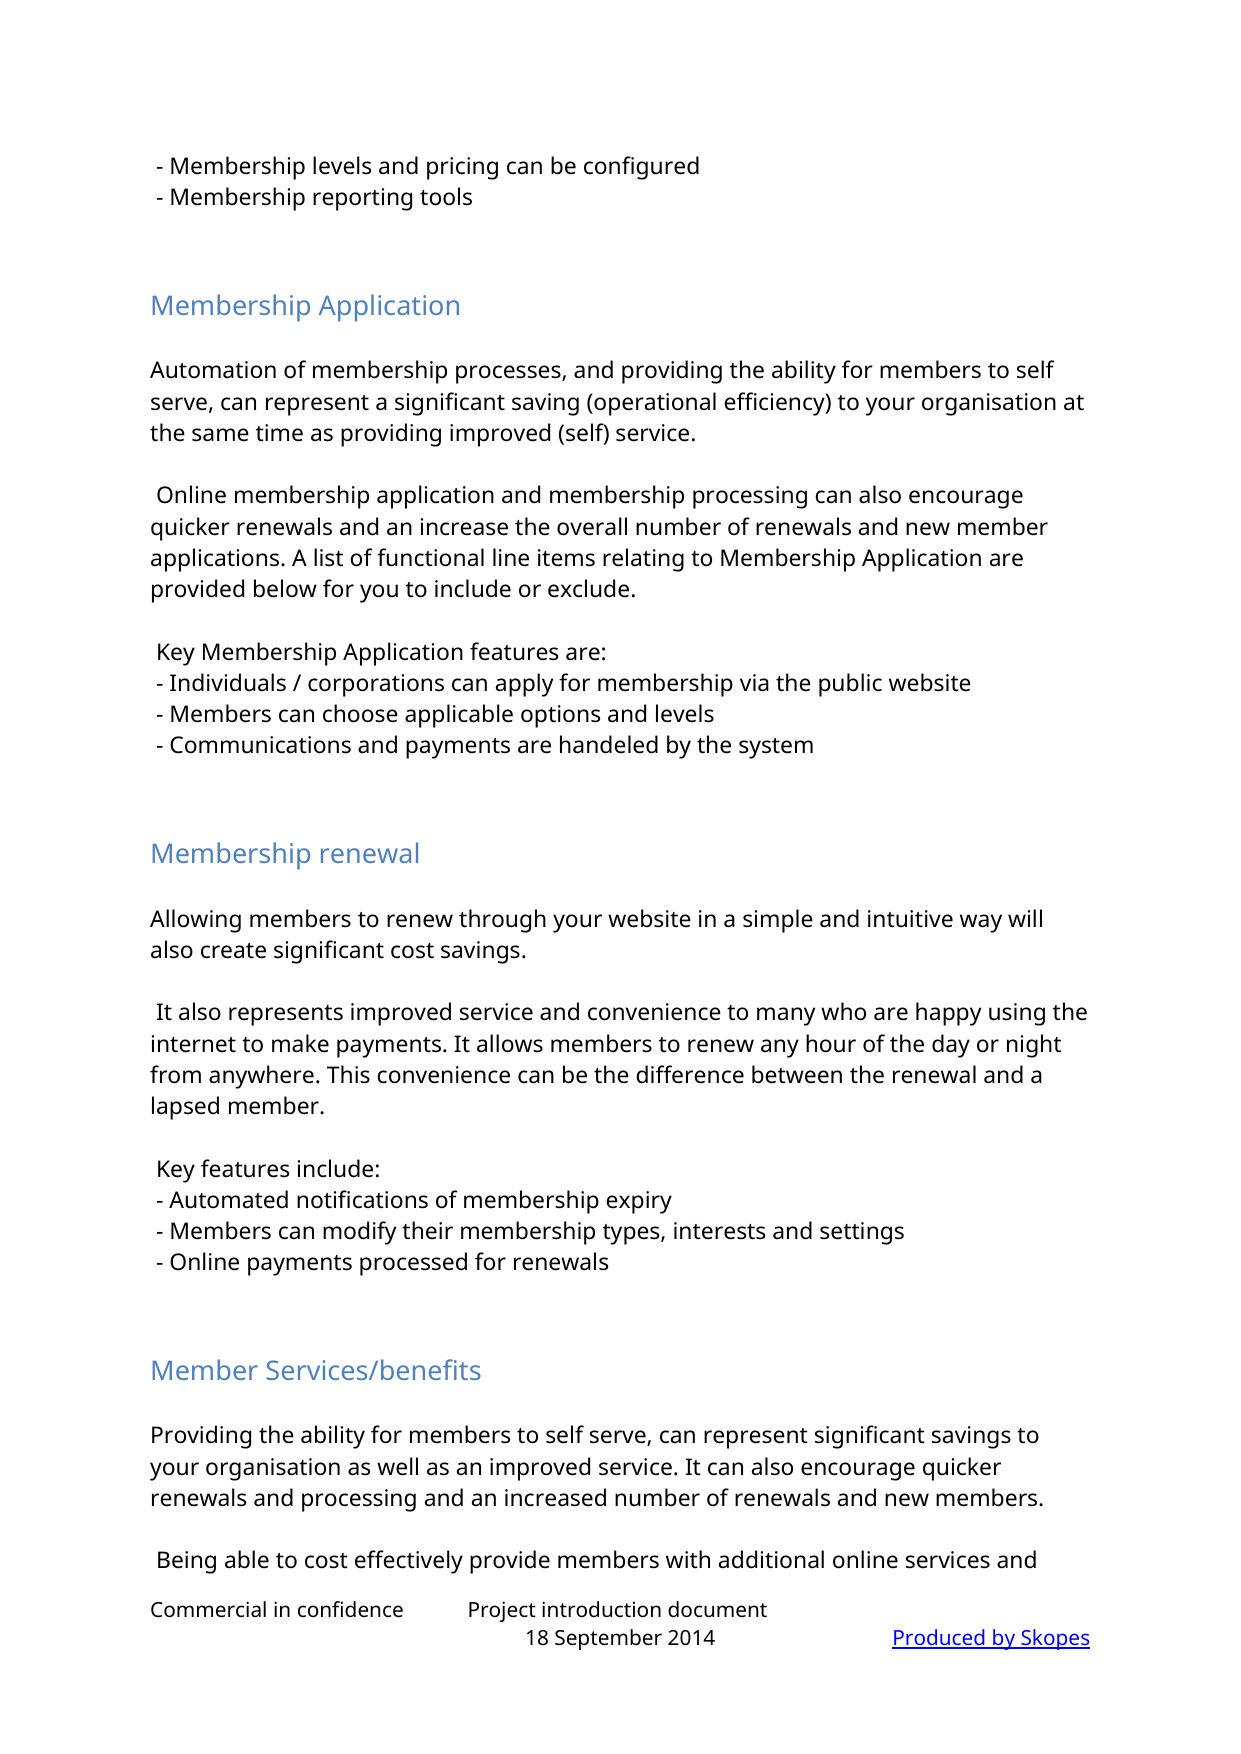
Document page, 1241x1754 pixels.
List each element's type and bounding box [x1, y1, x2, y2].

text [150, 150, 1090, 1576]
